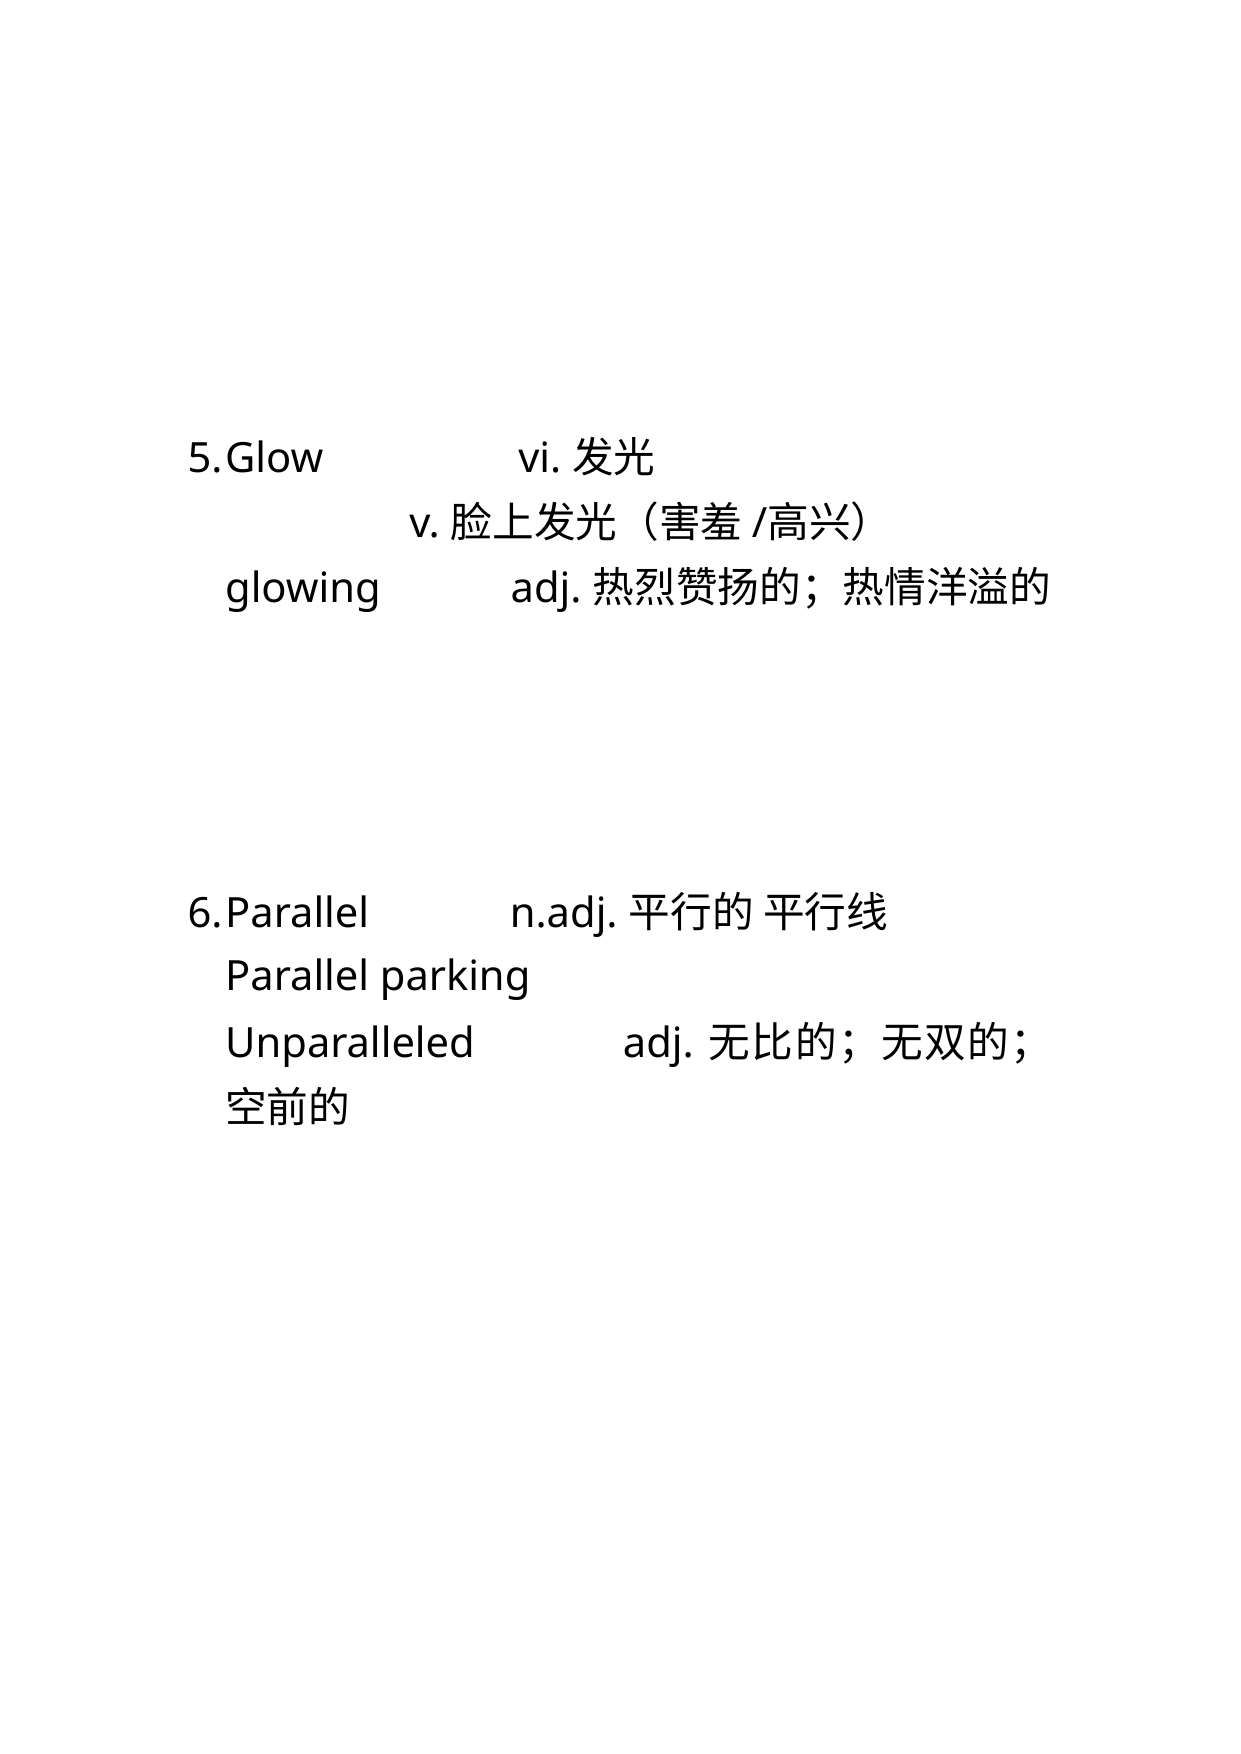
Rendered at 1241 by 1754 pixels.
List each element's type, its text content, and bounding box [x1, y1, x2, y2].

list glowing adj. 热烈赞扬的；热情洋溢的 [225, 552, 1053, 617]
list Parallel n.adj. 平行的 平行线 [187, 877, 1053, 942]
list Unparalleled adj. 无比的；无双的；空前的 [225, 1007, 1053, 1137]
list Parallel parking [225, 942, 1053, 1007]
list Glow vi. 发光 [187, 422, 1053, 487]
list v. 脸上发光（害羞 /高兴） [225, 487, 1053, 552]
